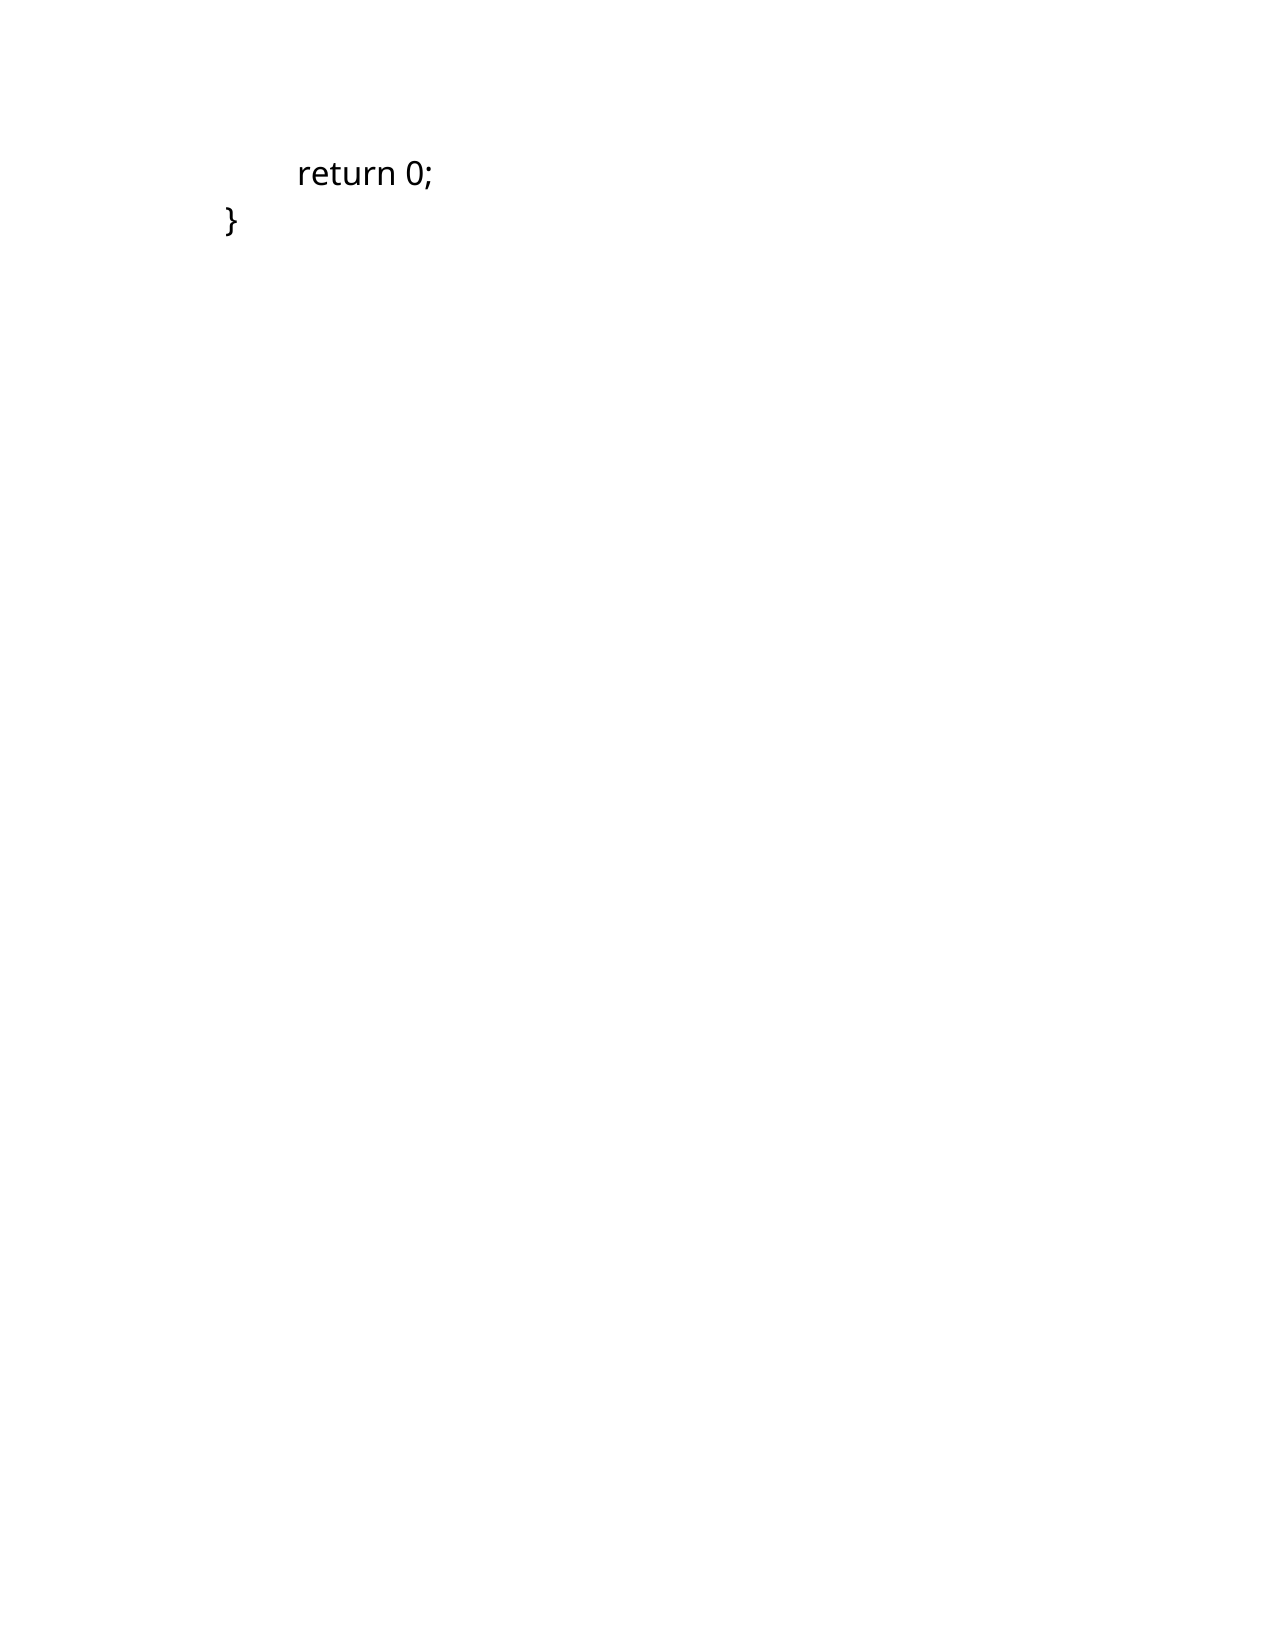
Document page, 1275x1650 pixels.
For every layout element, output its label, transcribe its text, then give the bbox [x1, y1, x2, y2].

text } [225, 195, 1125, 241]
text return 0; [262, 150, 1125, 195]
